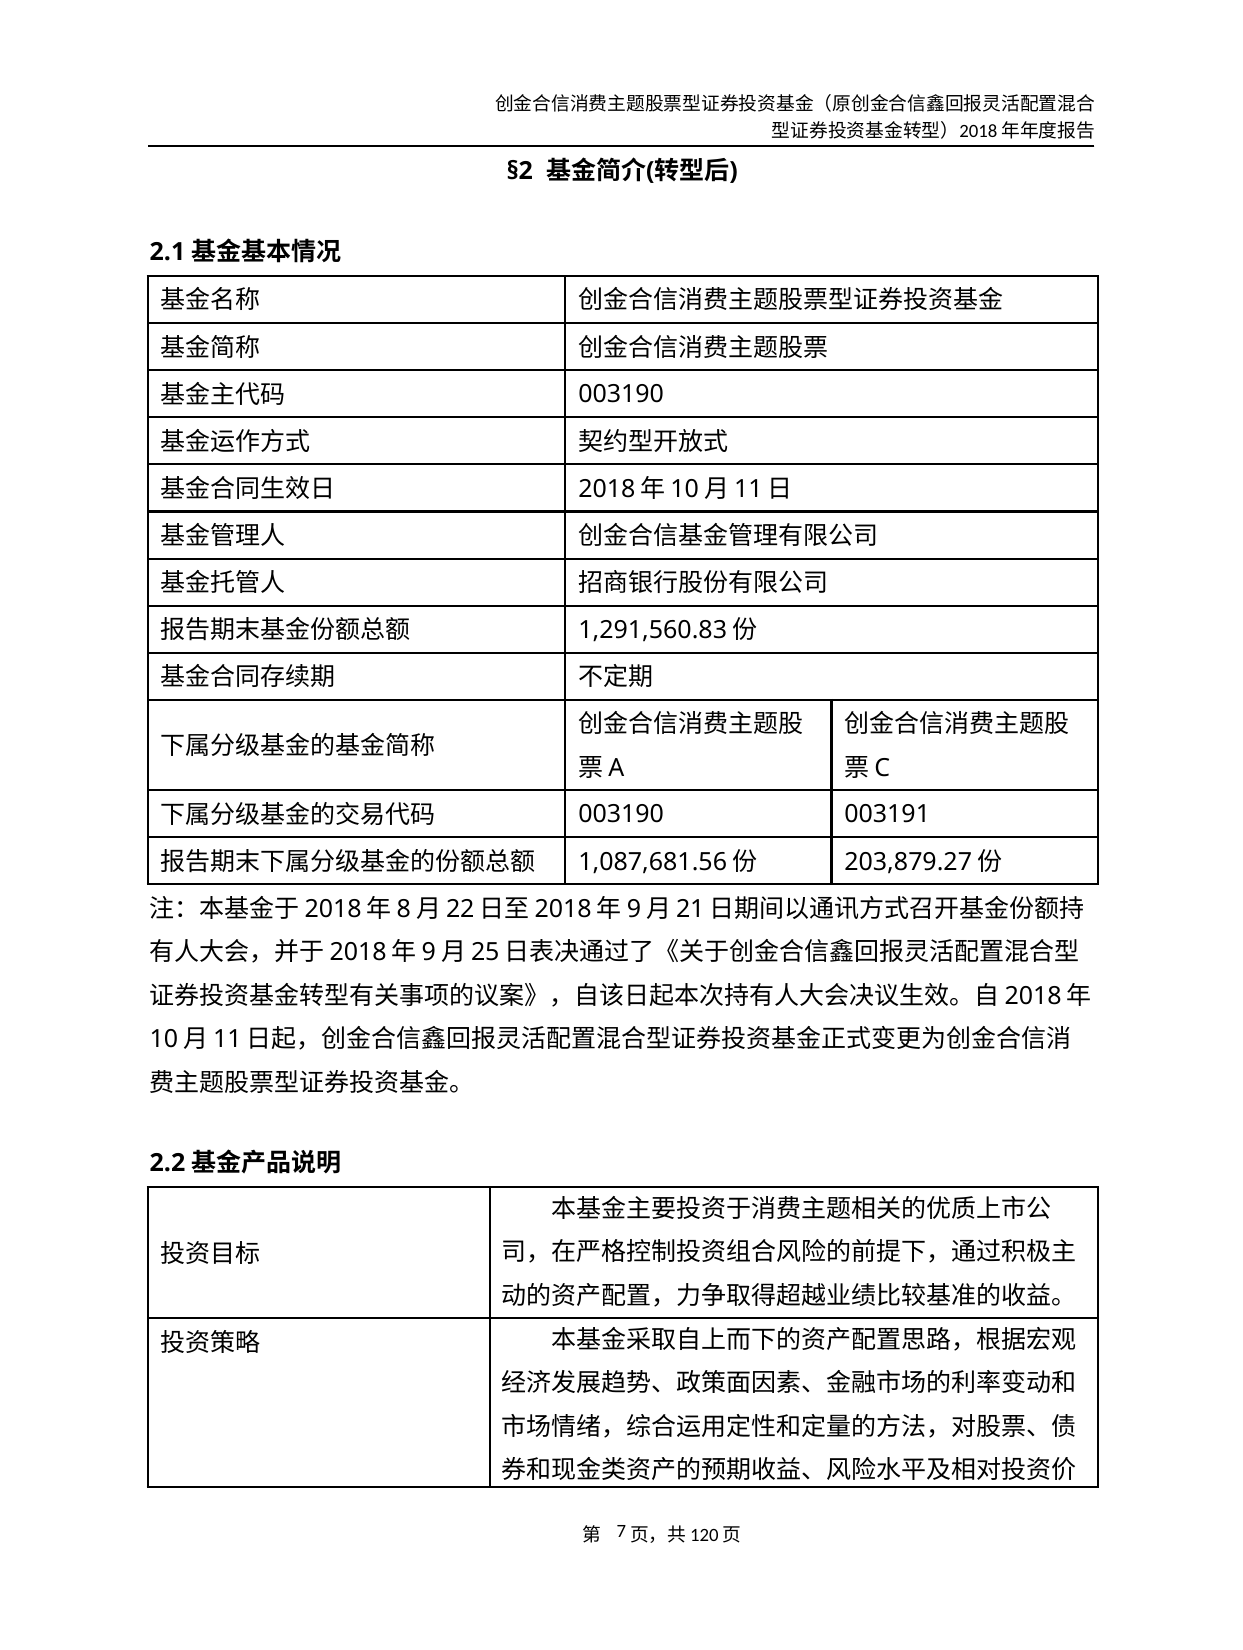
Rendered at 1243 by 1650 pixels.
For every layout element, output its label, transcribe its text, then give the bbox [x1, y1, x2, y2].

table_cell 003190 [566, 791, 830, 836]
table_cell 报告期末下属分级基金的份额总额 [149, 838, 564, 883]
text 2.1 基金基本情况 [149, 231, 1094, 268]
table_header 本基金主要投资于消费主题相关的优质上市公司，在严格控制投资组合风险的前提下，通过积极主动的资产配置，力争取得超越业绩比较基准的收益。 [491, 1188, 1097, 1317]
table_cell 203,879.27份 [833, 838, 1097, 883]
table_cell 创金合信消费主题股票C [833, 701, 1097, 789]
table_cell 下属分级基金的基金简称 [149, 701, 564, 789]
table_cell 1,291,560.83份 [566, 607, 1097, 652]
table_cell 招商银行股份有限公司 [566, 560, 1097, 604]
table_cell 基金运作方式 [149, 418, 564, 463]
table_cell 创金合信消费主题股票 [566, 324, 1097, 369]
text 2.2 基金产品说明 [149, 1143, 1094, 1179]
text §2 基金简介(转型后) [149, 151, 1094, 187]
table_cell 创金合信基金管理有限公司 [566, 513, 1097, 557]
text 注：本基金于2018年8月22日至2018年9月21日期间以通讯方式召开基金份额持有人大会，并于2018年9月25日表决通过了《关于创金合信鑫回报灵活配置混合型证券投资基金转型有关事项的议案》，自该日起本次持有人大会决议生效。自2018年10月11日起，创金合信鑫回报灵活配置混合型证券投资基金正式变更为创金合信消费主题股票型证券投资基金。 [149, 888, 1094, 1098]
table_cell 基金主代码 [149, 371, 564, 416]
table_cell 下属分级基金的交易代码 [149, 791, 564, 836]
table_cell 2018年10月11日 [566, 465, 1097, 510]
table_cell 创金合信消费主题股票A [566, 701, 830, 789]
table_cell 基金管理人 [149, 513, 564, 557]
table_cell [491, 1319, 1097, 1486]
table_cell 基金简称 [149, 324, 564, 369]
table_header 投资目标 [149, 1188, 489, 1317]
table_header 创金合信消费主题股票型证券投资基金 [566, 277, 1097, 322]
table_cell 契约型开放式 [566, 418, 1097, 463]
table_cell 不定期 [566, 654, 1097, 699]
table_cell 基金合同生效日 [149, 465, 564, 510]
table_cell 003190 [566, 371, 1097, 416]
table_cell 投资策略 [149, 1319, 489, 1486]
table_cell 基金合同存续期 [149, 654, 564, 699]
table_cell 基金托管人 [149, 560, 564, 604]
table_cell 1,087,681.56份 [566, 838, 830, 883]
table_cell 003191 [833, 791, 1097, 836]
table_cell 报告期末基金份额总额 [149, 607, 564, 652]
table_header 基金名称 [149, 277, 564, 322]
